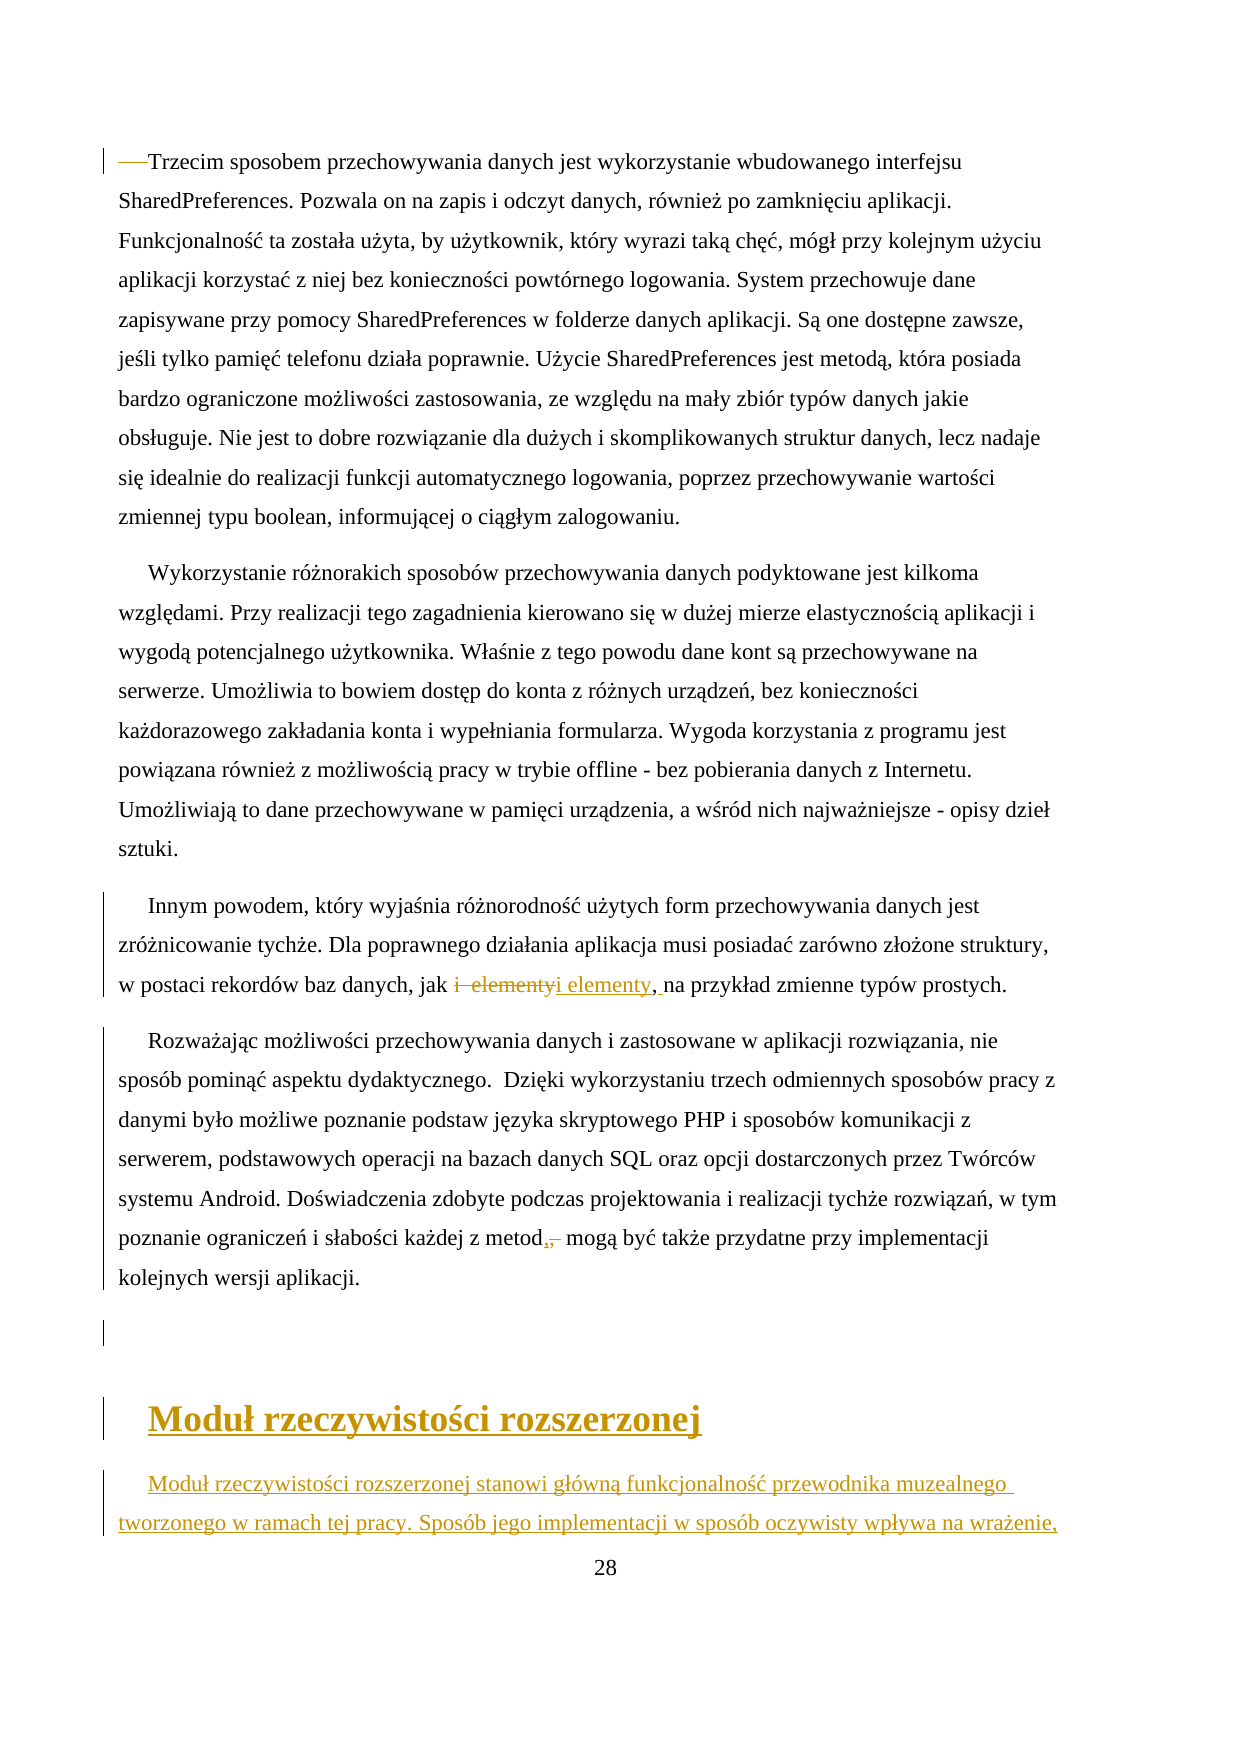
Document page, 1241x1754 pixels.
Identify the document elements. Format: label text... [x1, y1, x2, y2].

text Wykorzystanie różnorakich sposobów przechowywania danych podyktowane jest kilkoma względami. Przy realizacji tego zagadnienia kierowano się w dużej mierze elastycznością aplikacji i wygodą potencjalnego użytkownika. Właśnie z tego powodu dane kont są przechowywane na serwerze. Umożliwia to bowiem dostęp do konta z różnych urządzeń, bez konieczności każdorazowego zakładania konta i wypełniania formularza. Wygoda korzystania z programu jest powiązana również z możliwością pracy w trybie offline - bez pobierania danych z Internetu. Umożliwiają to dane przechowywane w pamięci urządzenia, a wśród nich najważniejsze - opisy dzieł sztuki. [118, 559, 1063, 862]
text Trzecim sposobem przechowywania danych jest wykorzystanie wbudowanego interfejsu SharedPreferences. Pozwala on na zapis i odczyt danych, również po zamknięciu aplikacji. Funkcjonalność ta została użyta, by użytkownik, który wyrazi taką chęć, mógł przy kolejnym użyciu aplikacji korzystać z niej bez konieczności powtórnego logowania. System przechowuje dane zapisywane przy pomocy SharedPreferences w folderze danych aplikacji. Są one dostępne zawsze, jeśli tylko pamięć telefonu działa poprawnie. Użycie SharedPreferences jest metodą, która posiada bardzo ograniczone możliwości zastosowania, ze względu na mały zbiór typów danych jakie obsługuje. Nie jest to dobre rozwiązanie dla dużych i skomplikowanych struktur danych, lecz nadaje się idealnie do realizacji funkcji automatycznego logowania, poprzez przechowywanie wartości zmiennej typu boolean, informującej o ciągłym zalogowaniu. [118, 148, 1063, 529]
text Rozważając możliwości przechowywania danych i zastosowane w aplikacji rozwiązania, nie sposób pominąć aspektu dydaktycznego. Dzięki wykorzystaniu trzech odmiennych sposobów pracy z danymi było możliwe poznanie podstaw języka skryptowego PHP i sposobów komunikacji z serwerem, podstawowych operacji na bazach danych SQL oraz opcji dostarczonych przez Twórców systemu Android. Doświadczenia zdobyte podczas projektowania i realizacji tychże rozwiązań, w tym poznanie ograniczeń i słabości każdej z metod mogą być także przydatne przy implementacji kolejnych wersji aplikacji. [118, 1027, 1063, 1290]
text Innym powodem, który wyjaśnia różnorodność użytych form przechowywania danych jest zróżnicowanie tychże. Dla poprawnego działania aplikacja musi posiadać zarówno złożone struktury, w postaci rekordów baz danych, jak ,na przykład zmienne typów prostych. [118, 892, 1063, 997]
